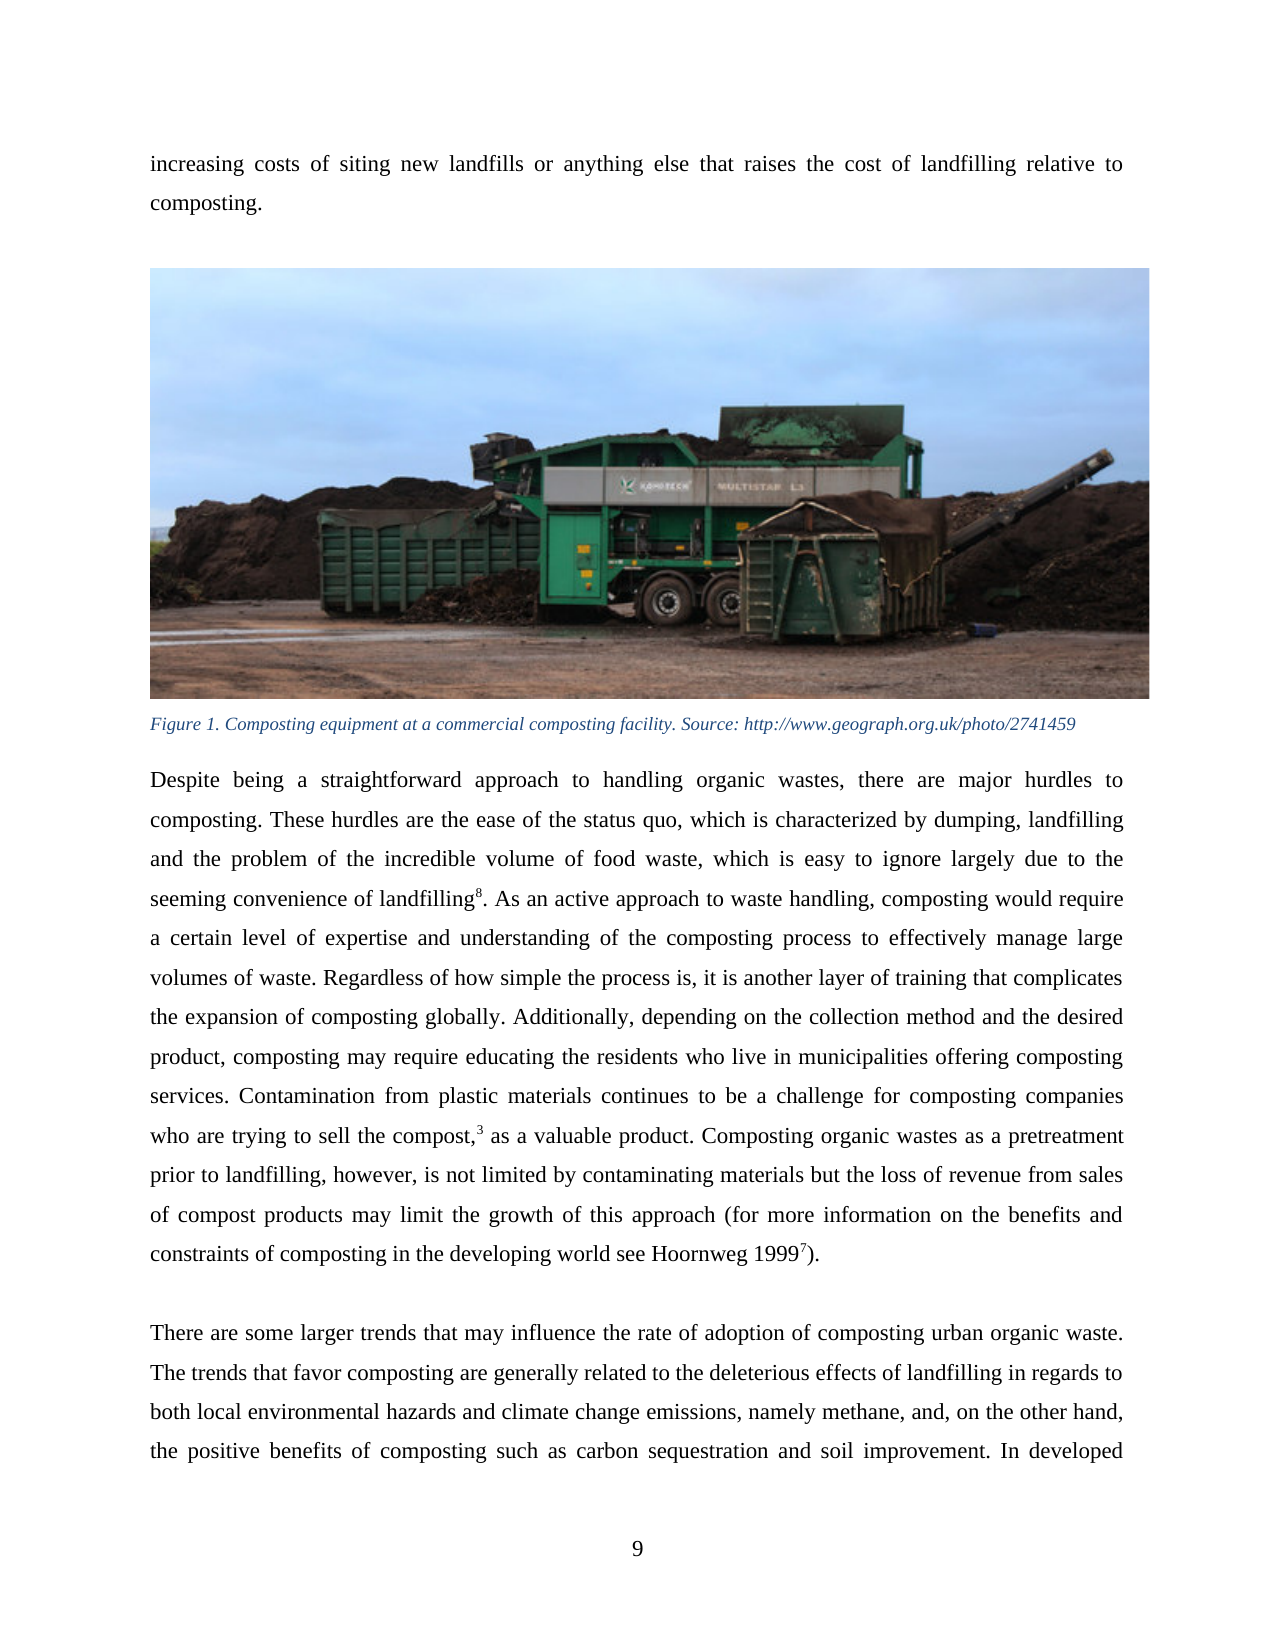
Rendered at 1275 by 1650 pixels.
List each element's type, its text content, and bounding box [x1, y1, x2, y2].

picture [150, 268, 1150, 699]
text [150, 1319, 1125, 1464]
text Despite being a straightforward approach to handling organic wastes, there are major hurdles to composting. These hurdles are the ease of the status quo, which is characterized by dumping, landfilling and the problem of the incredible volume of food waste, which is easy to ignore largely due to the seeming convenience of landfilling8. As an active approach to waste handling, composting would require a certain level of expertise and understanding of the composting process to effectively manage large volumes of waste. Regardless of how simple the process is, it is another layer of training that complicates the expansion of composting globally. Additionally, depending on the collection method and the desired product, composting may require educating the residents who live in municipalities offering composting services. Contamination from plastic materials continues to be a challenge for composting companies who are trying to sell the compost,3 as a valuable product. Composting organic wastes as a pretreatment prior to landfilling, however, is not limited by contaminating materials but the loss of revenue from sales of compost products may limit the growth of this approach (for more information on the benefits and constraints of composting in the developing world see Hoornweg 19997). [150, 766, 1125, 1267]
